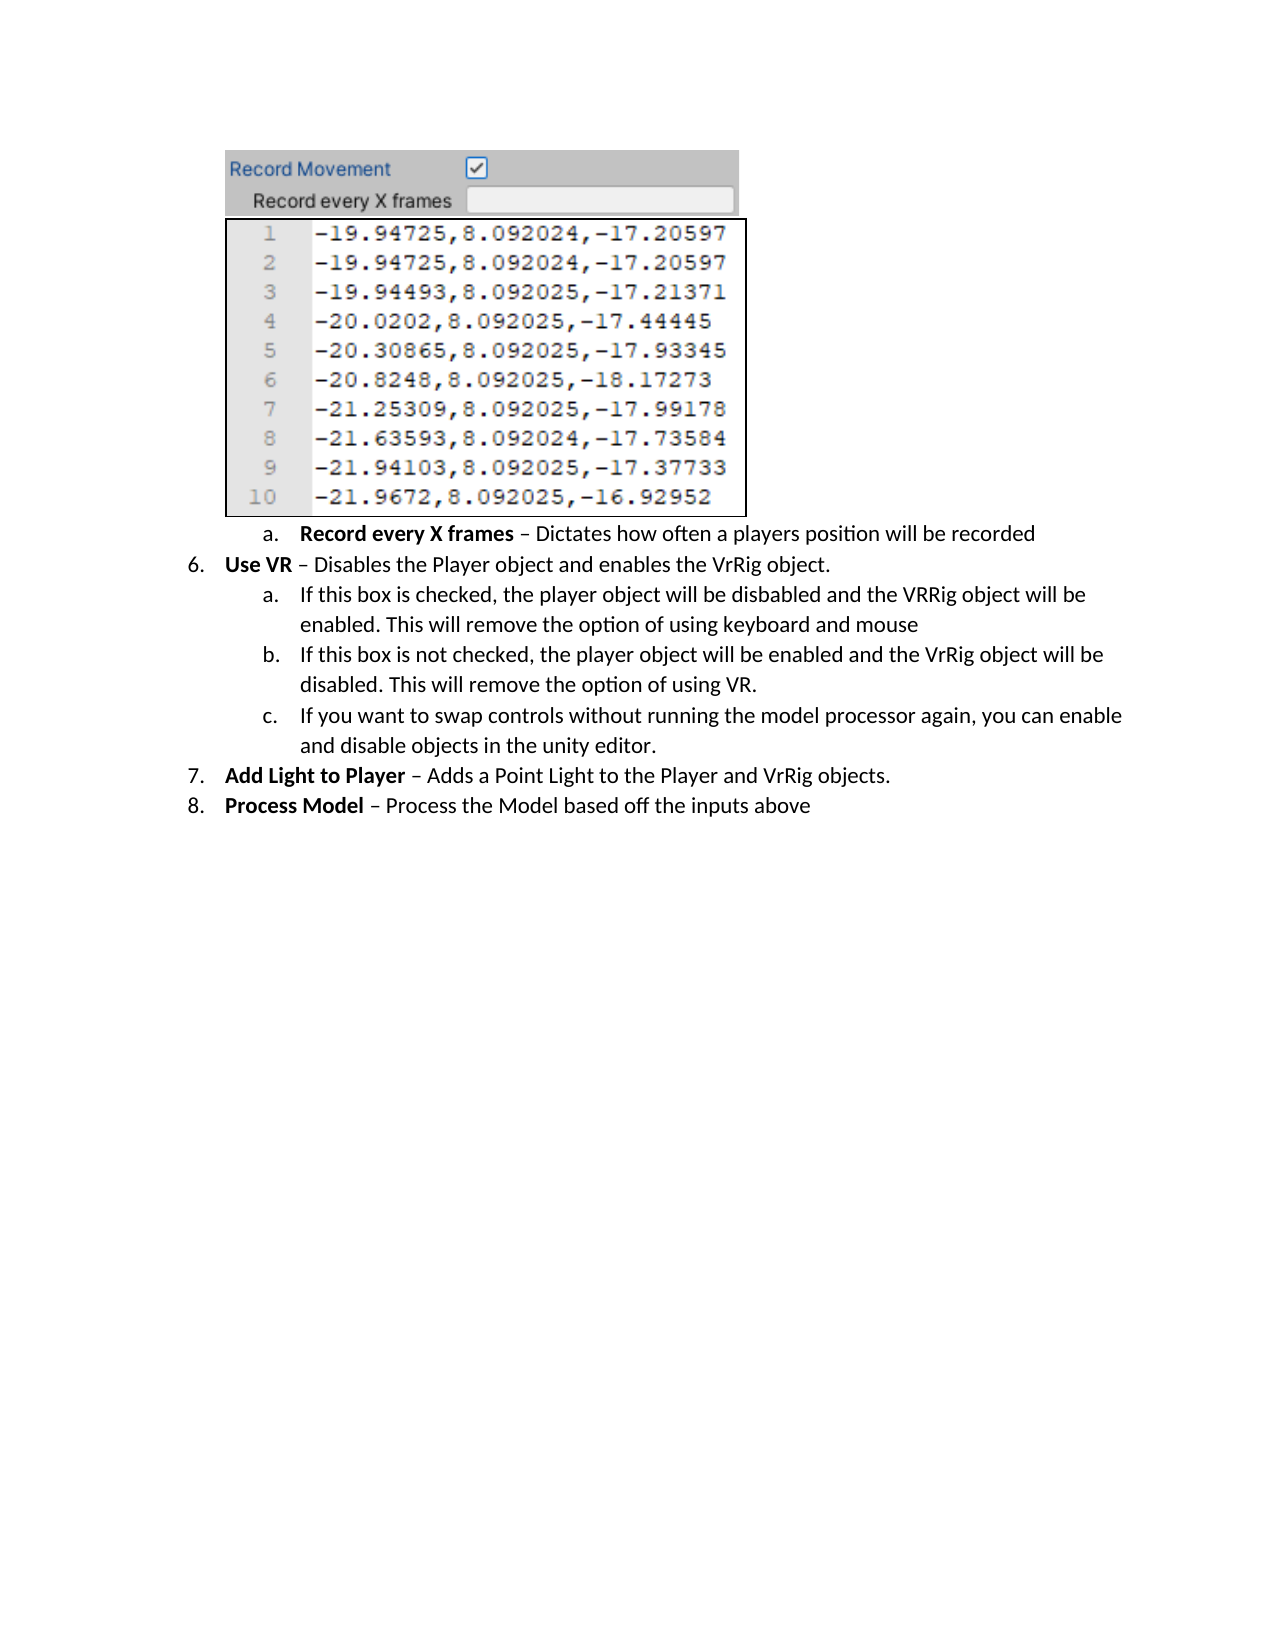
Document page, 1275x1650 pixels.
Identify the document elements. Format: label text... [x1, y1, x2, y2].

list If this box is checked, the player object will be disbabled and the VRRig object will be enabled. This will remove the option of using keyboard and mouse [262, 580, 1125, 638]
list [187, 150, 1125, 517]
list If you want to swap controls without running the model processor again, you can enable and disable objects in the unity editor. [262, 701, 1125, 759]
list Use VR – Disables the Player object and enables the VrRig object. [187, 550, 1125, 578]
list If this box is not checked, the player object will be enabled and the VrRig object will be disabled. This will remove the option of using VR. [262, 640, 1125, 698]
list Record every X frames – Dictates how often a players position will be recorded [262, 519, 1125, 547]
picture [227, 220, 745, 516]
picture [225, 150, 740, 216]
list Add Light to Player – Adds a Point Light to the Player and VrRig objects. [187, 761, 1125, 789]
list Process Model – Process the Model based off the inputs above [187, 791, 1125, 819]
